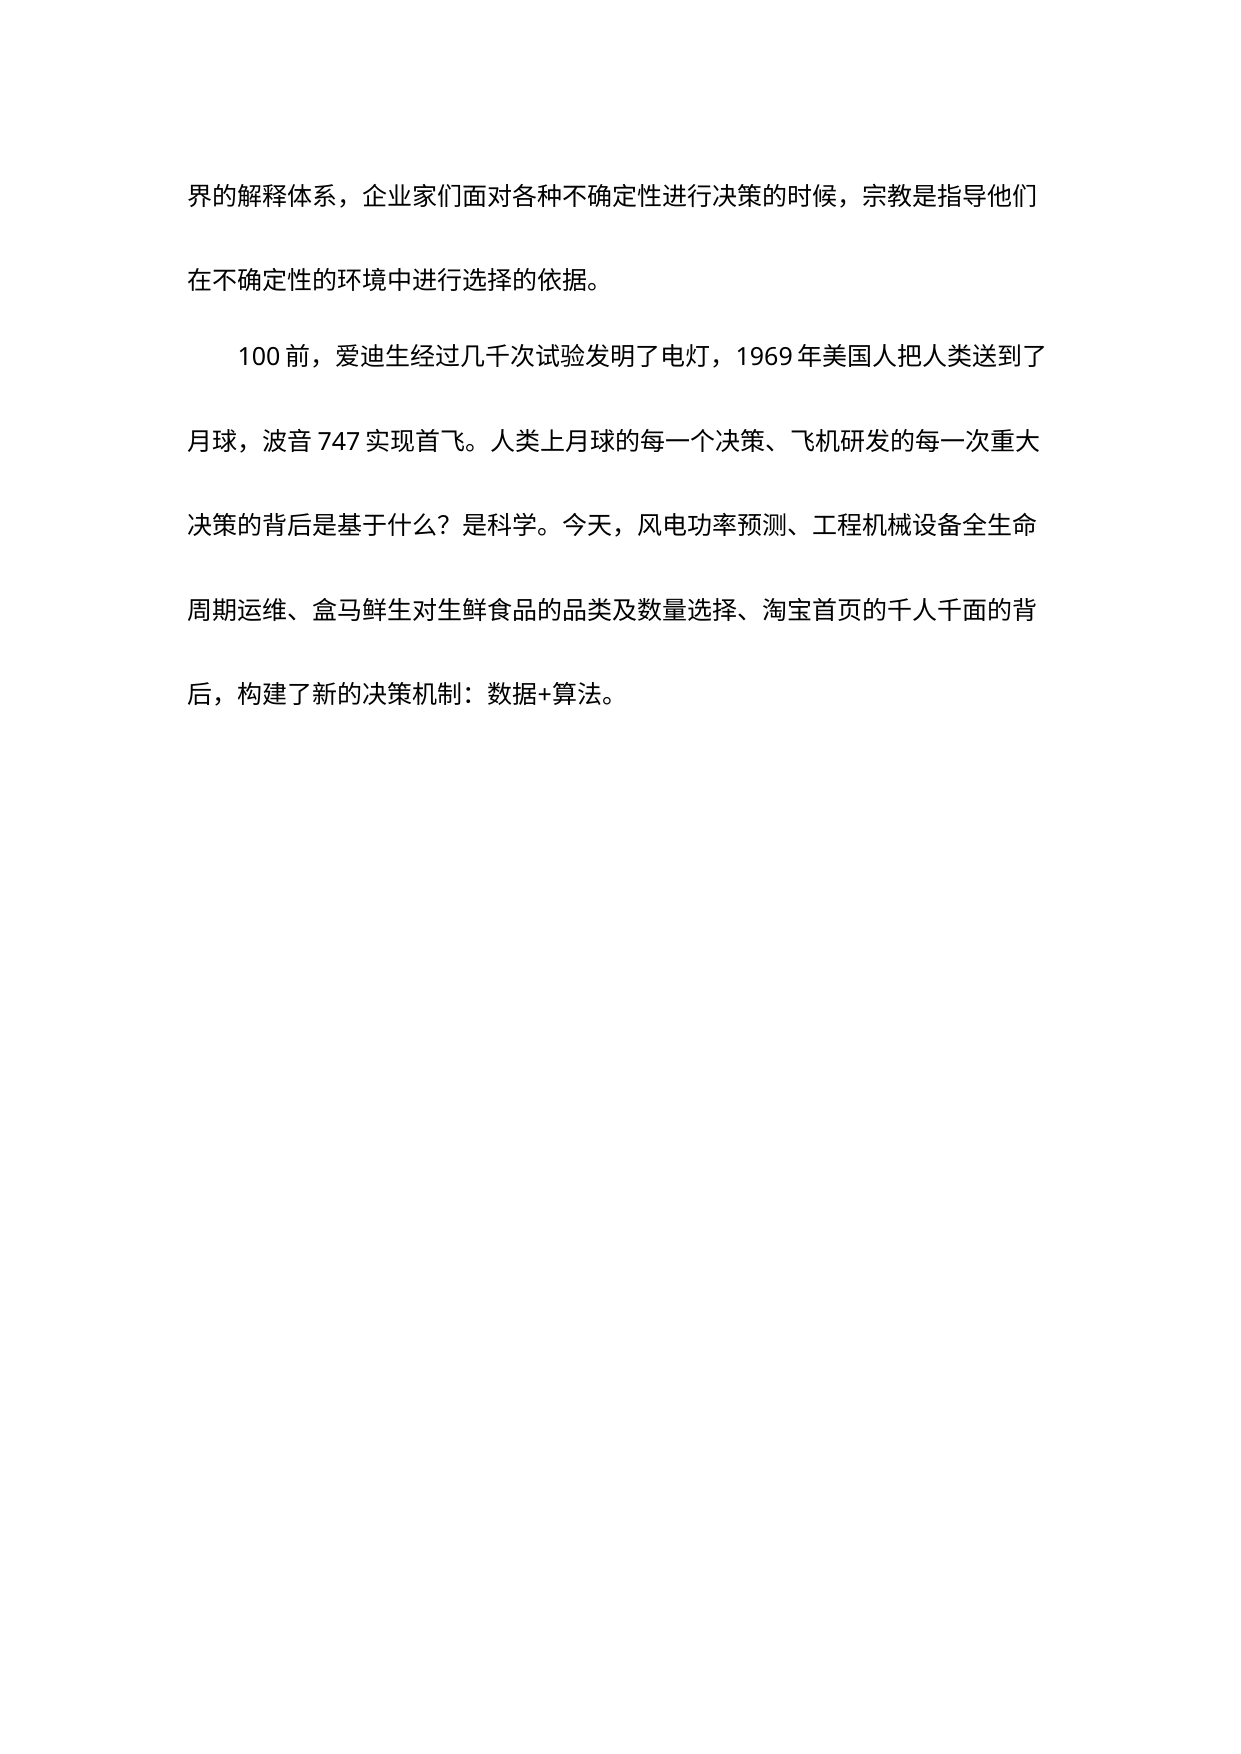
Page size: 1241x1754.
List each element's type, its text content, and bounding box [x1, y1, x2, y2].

text 100前，爱迪生经过几千次试验发明了电灯，1969年美国人把人类送到了月球，波音747实现首飞。人类上月球的每一个决策、飞机研发的每一次重大决策的背后是基于什么？是科学。今天，风电功率预测、工程机械设备全生命周期运维、盒马鲜生对生鲜食品的品类及数量选择、淘宝首页的千人千面的背后，构建了新的决策机制：数据+算法。 [187, 322, 1053, 725]
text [187, 162, 1053, 311]
